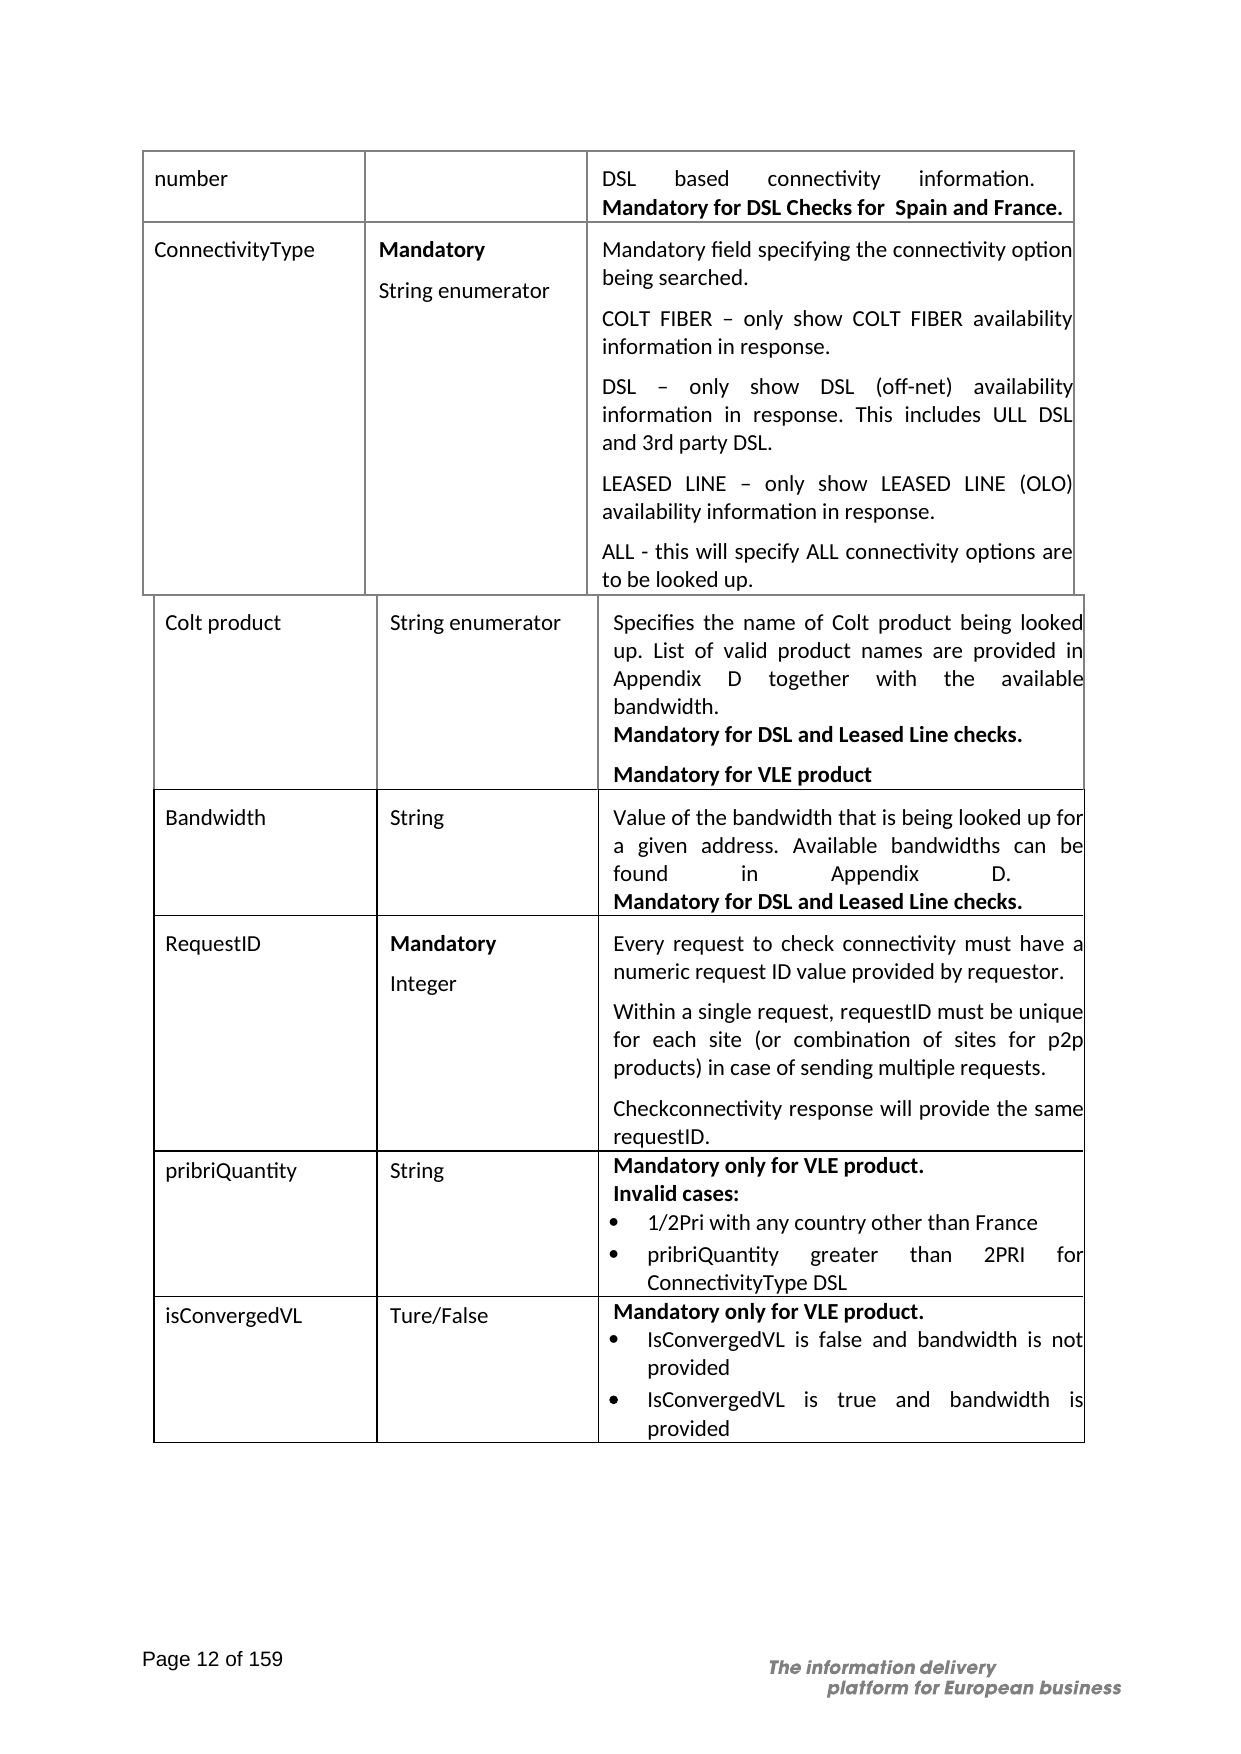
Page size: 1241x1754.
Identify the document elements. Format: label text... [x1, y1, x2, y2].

table_cell Specifies the name of Colt product being looked up. List of valid product names are provided in Appendix D together with the available bandwidth. Mandatory for DSL and Leased Line checks. Mandatory for VLE product [599, 596, 1083, 789]
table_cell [588, 152, 1073, 221]
table_cell Ture/False [378, 1297, 598, 1442]
table_cell Mandatory Integer [378, 916, 598, 1150]
table_cell Mandatory only for VLE product. Invalid cases: 1/2Pri with any country other than France pribriQuantity greater than 2PRI for ConnectivityType DSL [599, 1150, 1084, 1296]
table_cell Value of the bandwidth that is being looked up for a given address. Available bandwidths can be found in Appendix D. Mandatory for DSL and Leased Line checks. [599, 790, 1084, 915]
table_cell String [378, 1152, 598, 1296]
table_cell Mandatory String enumerator [366, 223, 586, 593]
table_cell Bandwidth [155, 790, 376, 915]
table_cell Colt product [155, 596, 376, 789]
table_cell isConvergedVL [155, 1297, 376, 1442]
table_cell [144, 152, 364, 221]
table_cell pribriQuantity [155, 1152, 376, 1296]
table_cell Mandatory field specifying the connectivity option being searched. COLT FIBER – only show COLT FIBER availability information in response. DSL – only show DSL (off-net) availability information in response. This includes ULL DSL and 3rd party DSL. LEASED LINE – only show LEASED LINE (OLO) availability information in response. ALL - this will specify ALL connectivity options are to be looked up. [588, 223, 1073, 593]
table_cell RequestID [155, 916, 376, 1150]
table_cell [366, 152, 586, 221]
table_cell Every request to check connectivity must have a numeric request ID value provided by requestor. Within a single request, requestID must be unique for each site (or combination of sites for p2p products) in case of sending multiple requests. Checkconnectivity response will provide the same requestID. [599, 915, 1084, 1150]
table_cell ConnectivityType [144, 223, 364, 593]
table_cell Mandatory only for VLE product. IsConvergedVL is false and bandwidth is not provided IsConvergedVL is true and bandwidth is provided [599, 1296, 1084, 1442]
table_cell String enumerator [378, 596, 597, 789]
table_cell String [378, 790, 598, 915]
